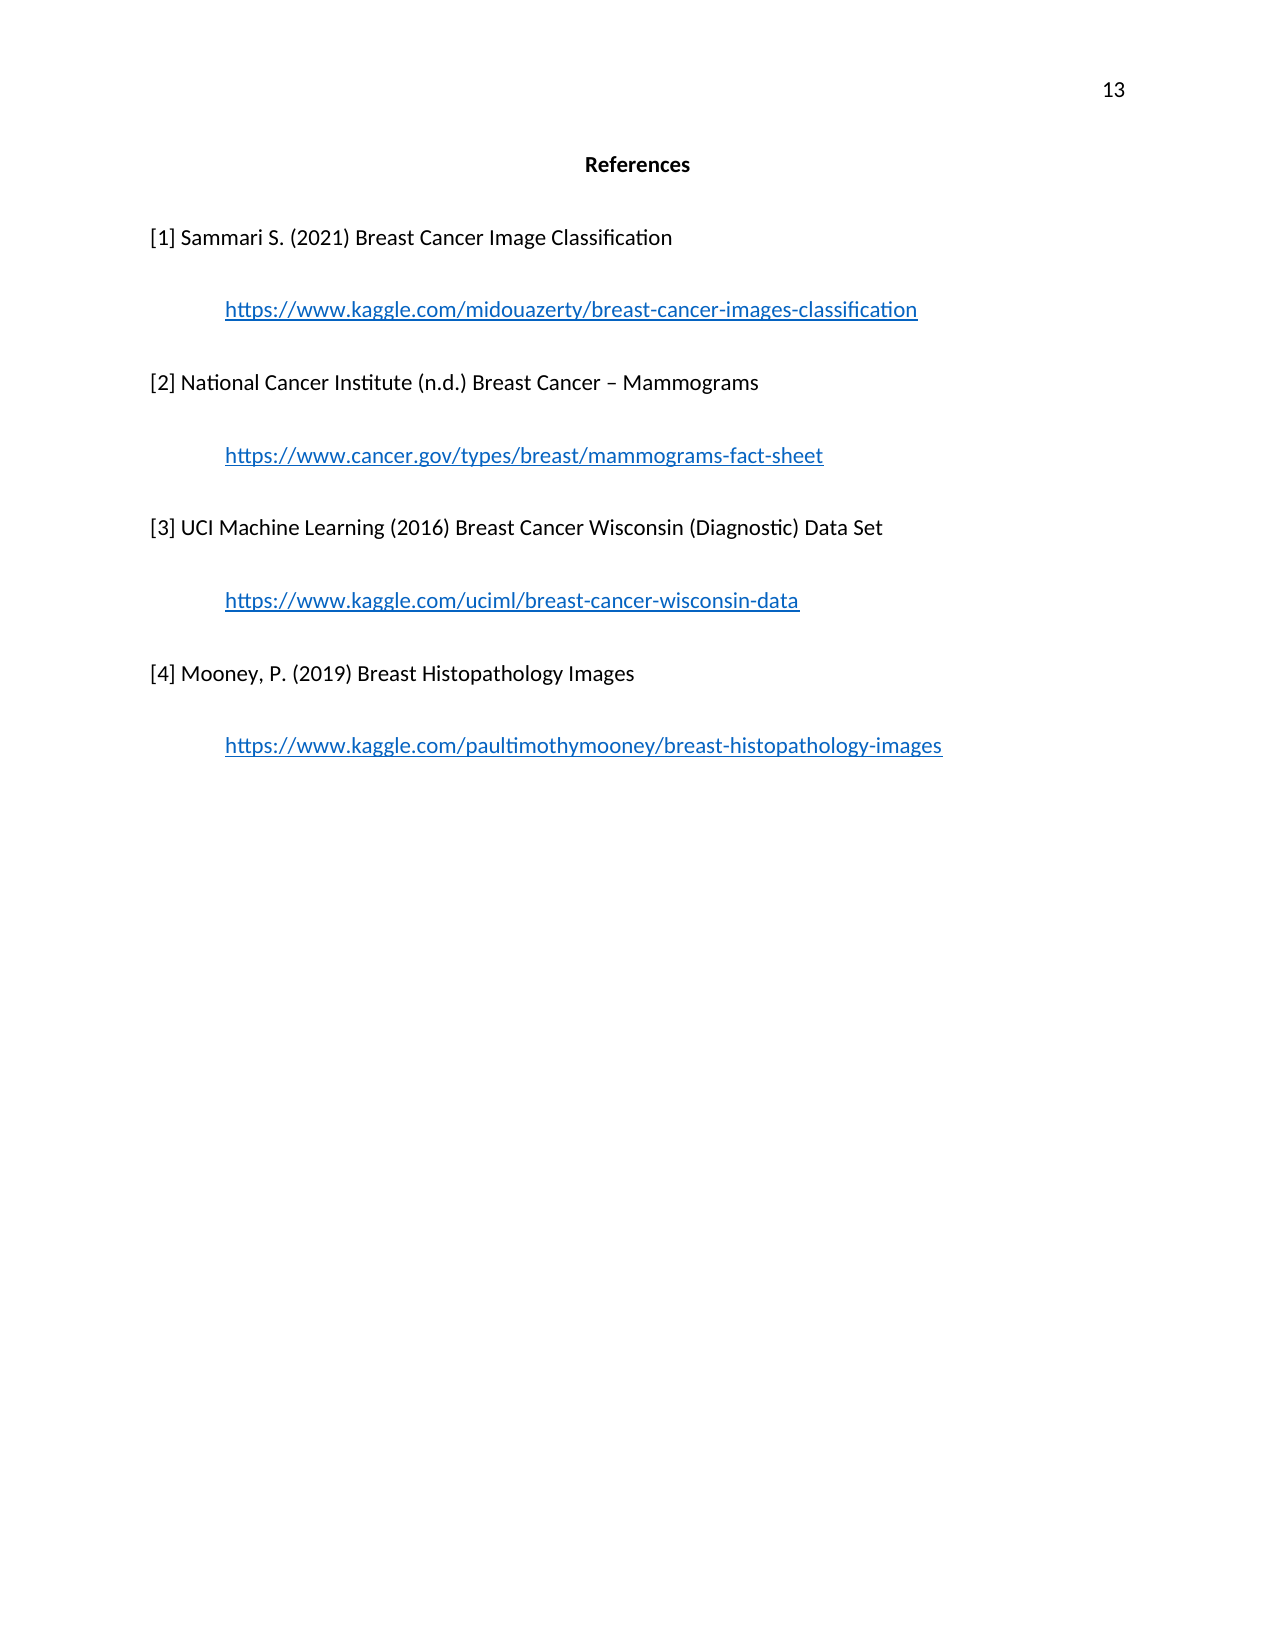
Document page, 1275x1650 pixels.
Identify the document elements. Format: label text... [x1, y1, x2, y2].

text [4] Mooney, P. (2019) Breast Histopathology Images [150, 659, 1125, 687]
text https://www.cancer.gov/types/breast/mammograms-fact-sheet [150, 441, 1125, 469]
text [3] UCI Machine Learning (2016) Breast Cancer Wisconsin (Diagnostic) Data Set [150, 513, 1125, 542]
text https://www.kaggle.com/uciml/breast-cancer-wisconsin-data [150, 586, 1125, 614]
text https://www.kaggle.com/midouazerty/breast-cancer-images-classification [150, 295, 1125, 323]
text References [150, 150, 1125, 178]
text [2] National Cancer Institute (n.d.) Breast Cancer – Mammograms [150, 368, 1125, 396]
text [1] Sammari S. (2021) Breast Cancer Image Classification [150, 223, 1125, 251]
text https://www.kaggle.com/paultimothymooney/breast-histopathology-images [150, 732, 1125, 760]
